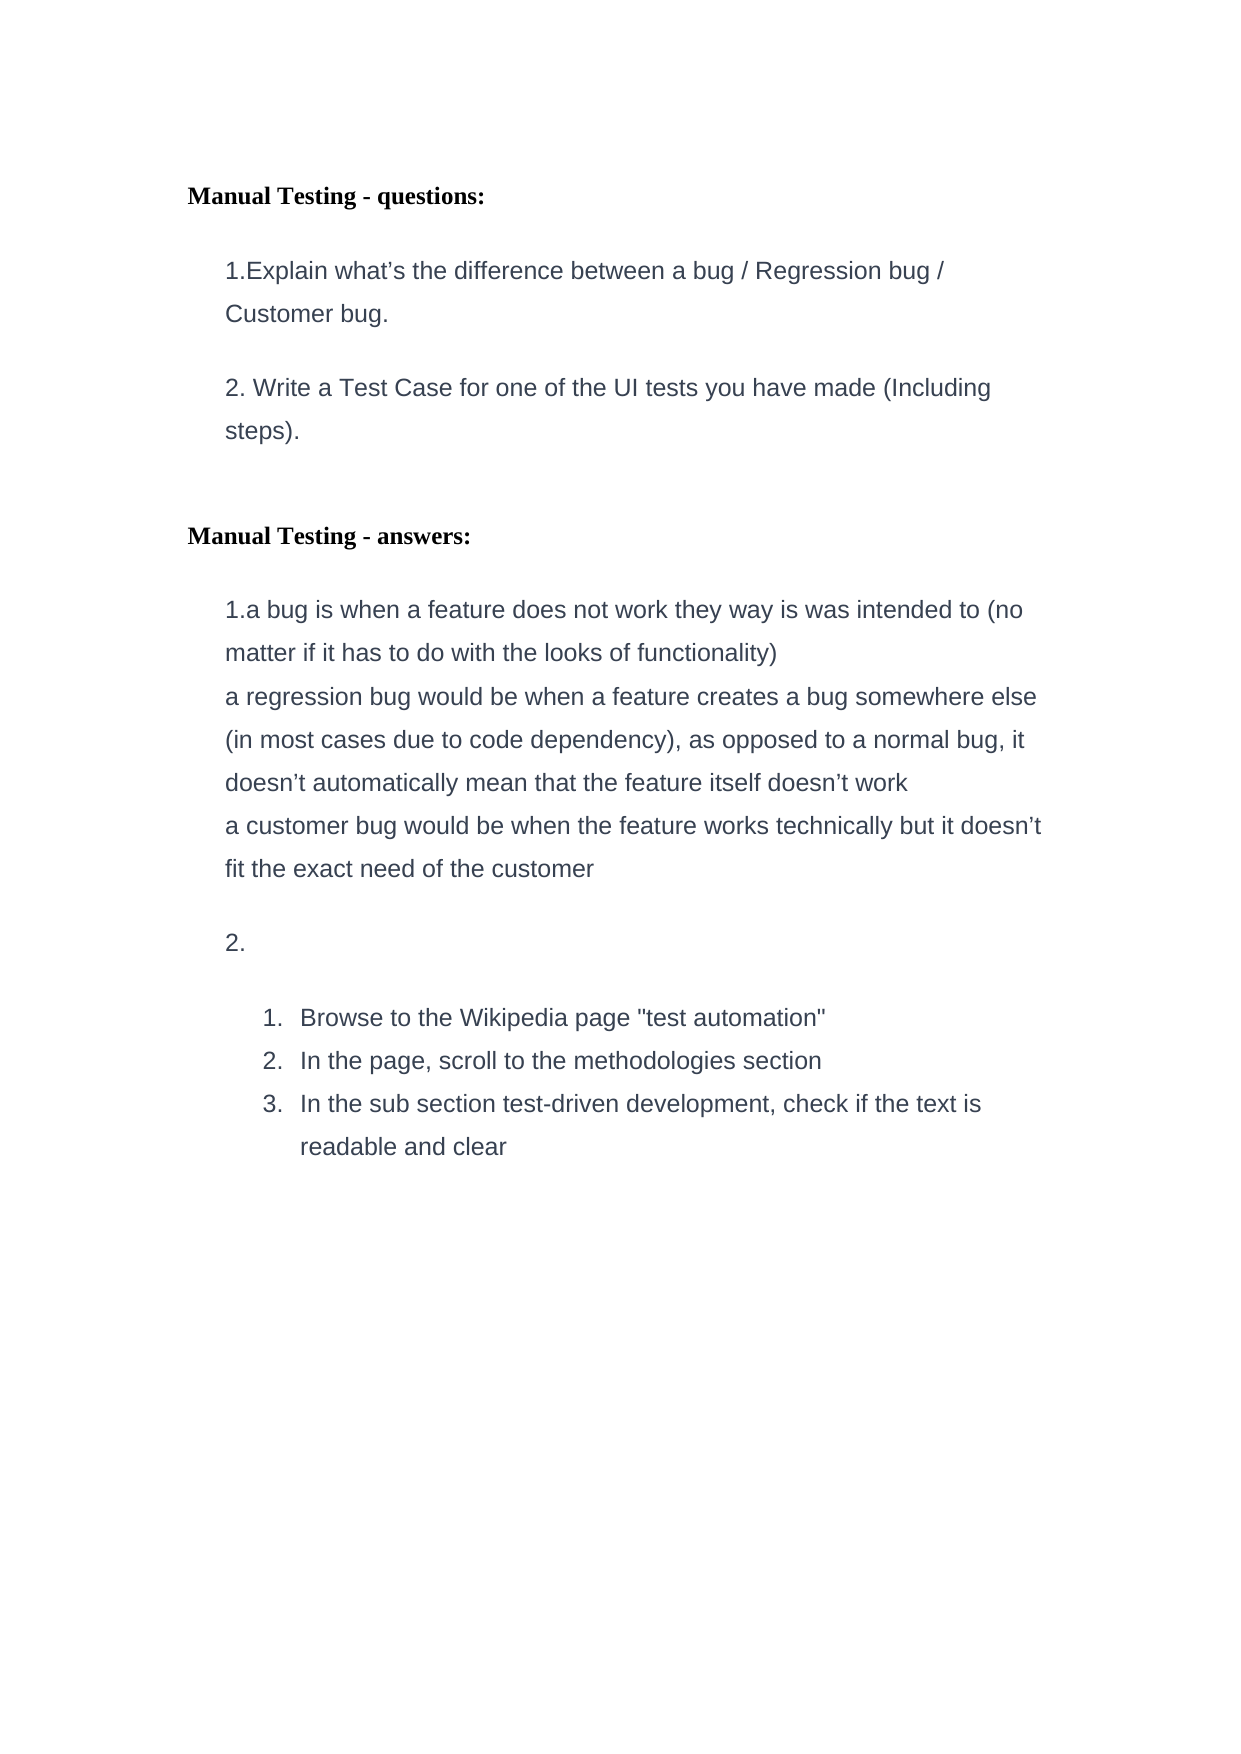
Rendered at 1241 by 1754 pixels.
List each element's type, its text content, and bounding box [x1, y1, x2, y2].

subtitle Manual Testing - answers: [187, 521, 1053, 549]
subtitle Manual Testing - questions: [187, 181, 1053, 210]
text 2. Write a Test Case for one of the UI tests you have made (Including steps). [225, 373, 1053, 445]
text 2. [225, 928, 1053, 957]
list In the sub section test-driven development, check if the text is readable and clear [262, 1089, 1053, 1161]
list Browse to the Wikipedia page "test automation" [262, 1003, 1053, 1031]
text 1.a bug is when a feature does not work they way is was intended to (no matter if it has to do with the looks of functionality) a regression bug would be when a feature creates a bug somewhere else (in most cases due to code dependency), as opposed to a normal bug, it doesn’t automatically mean that the feature itself doesn’t work a customer bug would be when the feature works technically but it doesn’t fit the exact need of the customer [225, 595, 1053, 883]
text 1.Explain what’s the difference between a bug / Regression bug / Customer bug. [225, 256, 1053, 327]
list In the page, scroll to the methodologies section [262, 1046, 1053, 1074]
